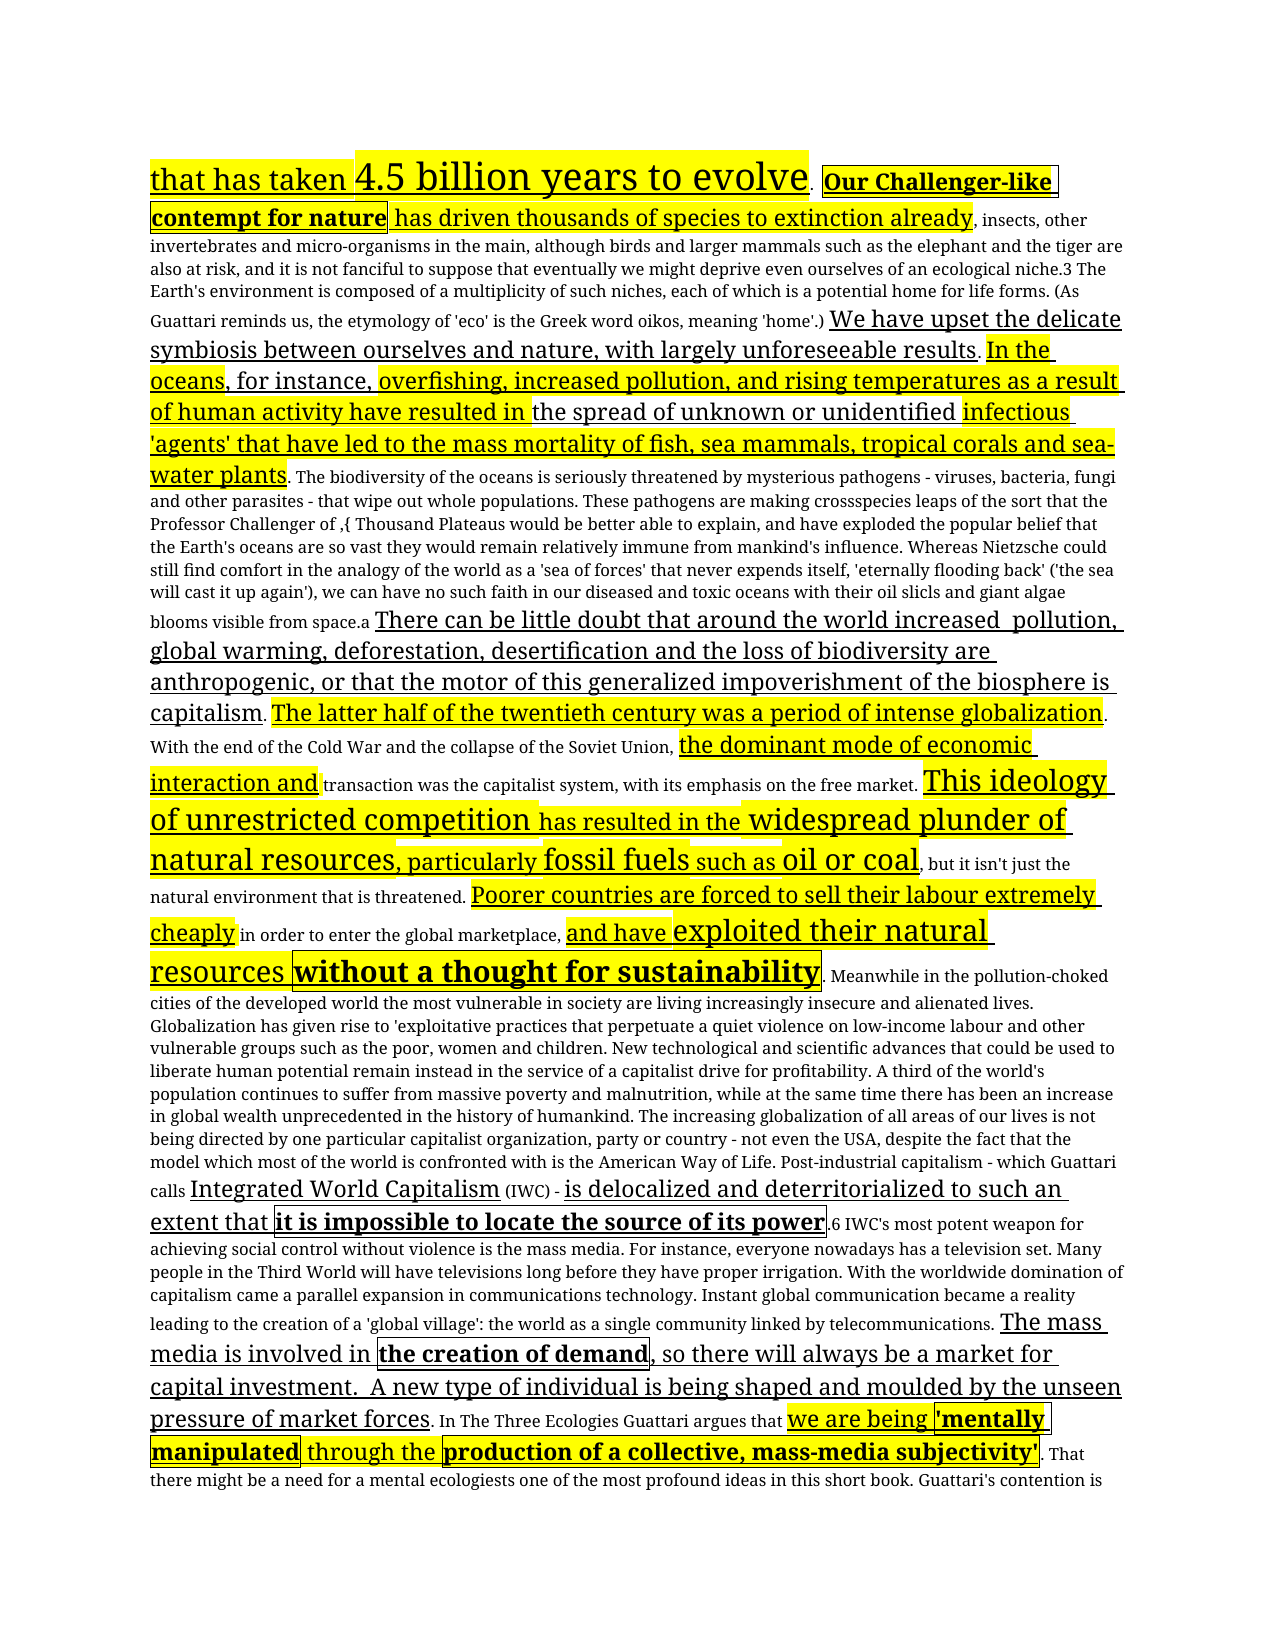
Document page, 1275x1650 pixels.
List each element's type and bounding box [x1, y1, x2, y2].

text [150, 150, 1125, 391]
text [150, 393, 1125, 1491]
